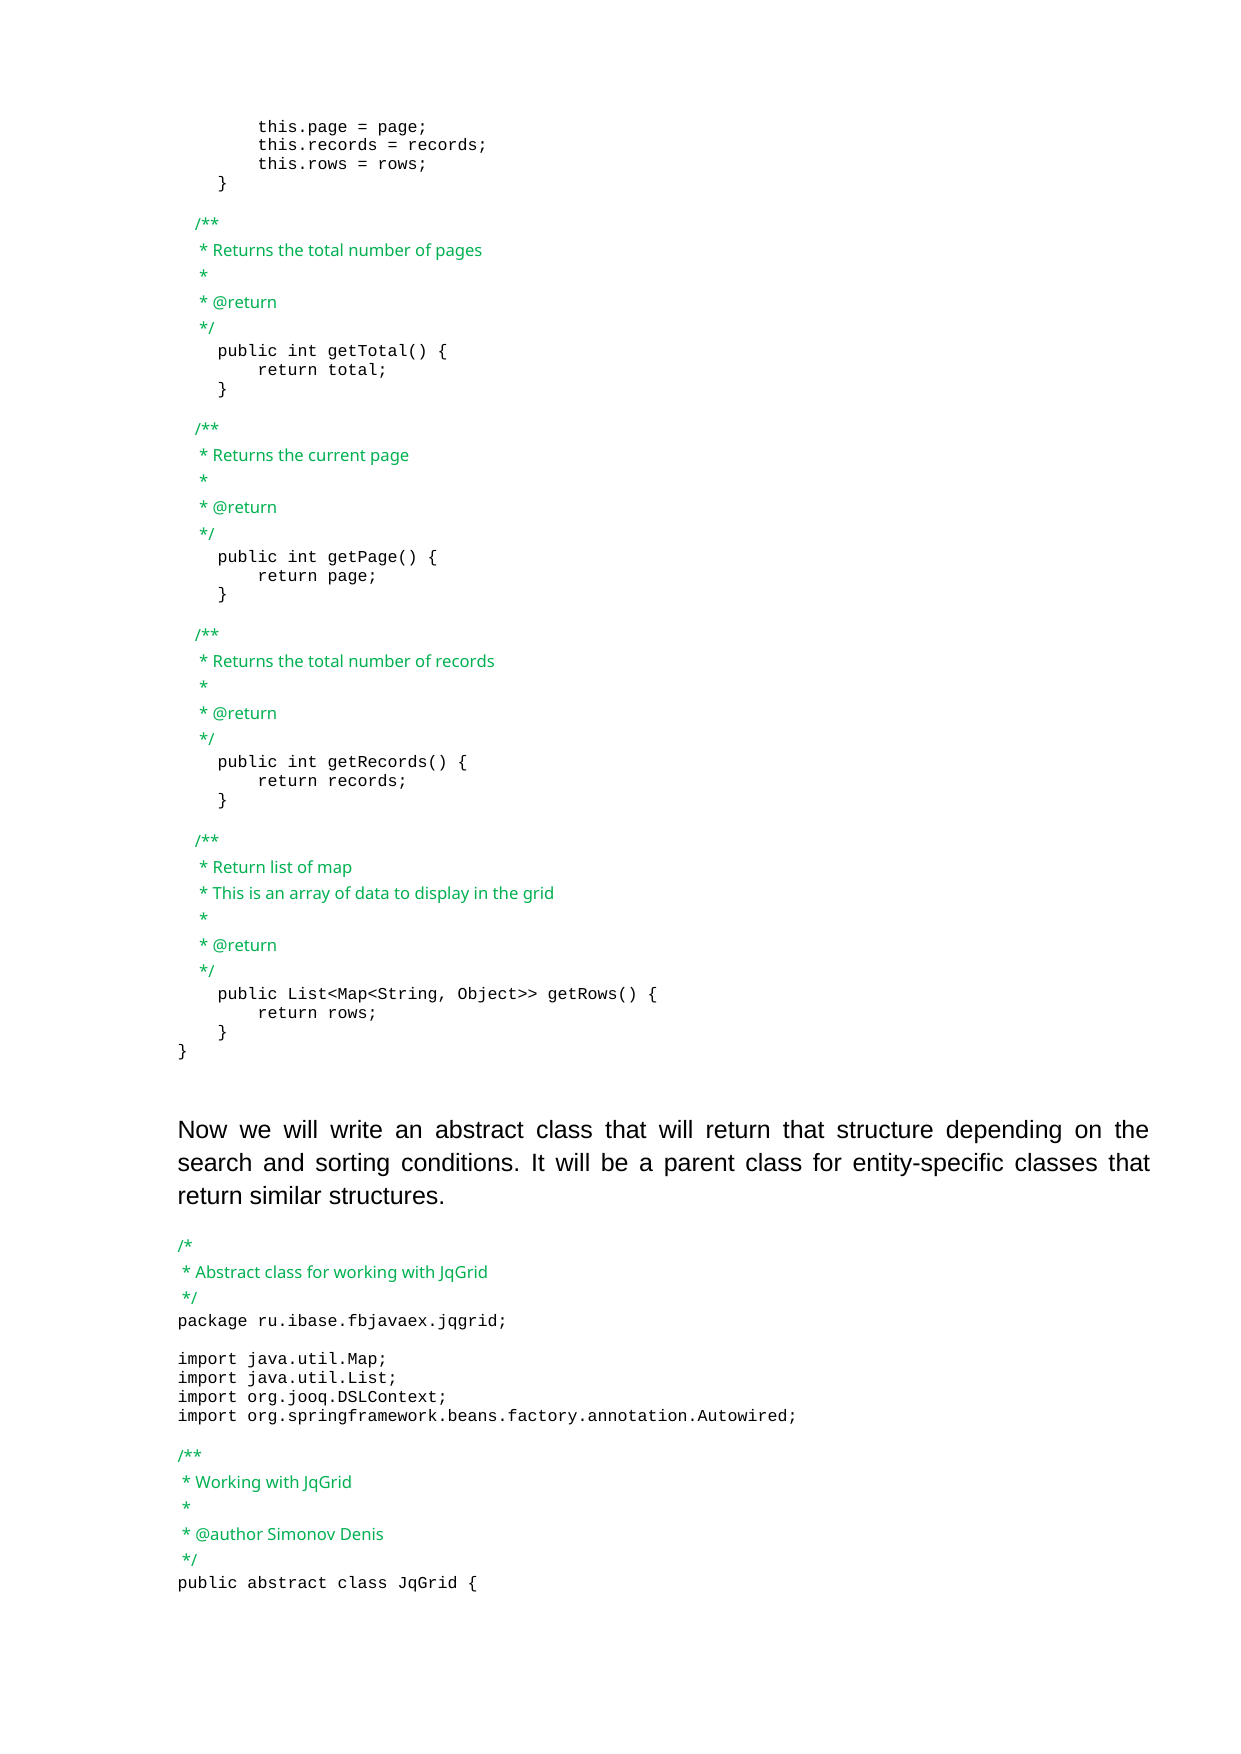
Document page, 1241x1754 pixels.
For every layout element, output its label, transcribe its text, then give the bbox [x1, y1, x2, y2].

text } [177, 1042, 1152, 1061]
text } [177, 586, 1152, 605]
text * [177, 907, 1152, 930]
text /** [177, 212, 1152, 235]
text * [177, 676, 1152, 698]
text this.page = page; [177, 118, 1152, 137]
text } [177, 792, 1152, 810]
text * @return [177, 291, 1152, 313]
text * Returns the total number of records [177, 650, 1152, 672]
text } [177, 175, 1152, 193]
text return rows; [177, 1004, 1152, 1023]
text /** [177, 624, 1152, 646]
text Now we will write an abstract class that will return that structure depending on the search and sorting conditions. It will be a parent class for entity-specific classes that return similar structures. [177, 1115, 1152, 1209]
text */ [177, 1549, 1152, 1572]
text public abstract class JqGrid { [177, 1575, 1152, 1594]
text */ [177, 317, 1152, 339]
text */ [177, 728, 1152, 751]
text * @return [177, 933, 1152, 956]
text public List<Map<String, Object>> getRows() { [177, 986, 1152, 1004]
text * [177, 1497, 1152, 1519]
text import org.springframework.beans.factory.annotation.Autowired; [177, 1407, 1152, 1426]
text * Return list of map [177, 855, 1152, 878]
text import java.util.List; [177, 1369, 1152, 1388]
text */ [177, 1287, 1152, 1309]
text this.rows = rows; [177, 156, 1152, 175]
text * @return [177, 496, 1152, 519]
text /** [177, 418, 1152, 441]
text public int getPage() { [177, 548, 1152, 567]
text package ru.ibase.fbjavaex.jqgrid; [177, 1313, 1152, 1332]
text * Returns the current page [177, 444, 1152, 467]
text * Returns the total number of pages [177, 238, 1152, 261]
text public int getRecords() { [177, 754, 1152, 773]
text * Abstract class for working with JqGrid [177, 1261, 1152, 1283]
text * [177, 470, 1152, 493]
text import java.util.Map; [177, 1351, 1152, 1369]
text return records; [177, 773, 1152, 792]
text * This is an array of data to display in the grid [177, 881, 1152, 904]
text return total; [177, 361, 1152, 380]
text /** [177, 1445, 1152, 1467]
text return page; [177, 567, 1152, 586]
text */ [177, 959, 1152, 982]
text */ [177, 522, 1152, 545]
text /** [177, 829, 1152, 852]
text import org.jooq.DSLContext; [177, 1388, 1152, 1407]
text * @author Simonov Denis [177, 1523, 1152, 1546]
text /* [177, 1235, 1152, 1257]
text * Working with JqGrid [177, 1471, 1152, 1493]
text } [177, 1023, 1152, 1042]
text this.records = records; [177, 137, 1152, 156]
text * @return [177, 702, 1152, 724]
text * [177, 264, 1152, 287]
text public int getTotal() { [177, 343, 1152, 361]
text } [177, 380, 1152, 399]
